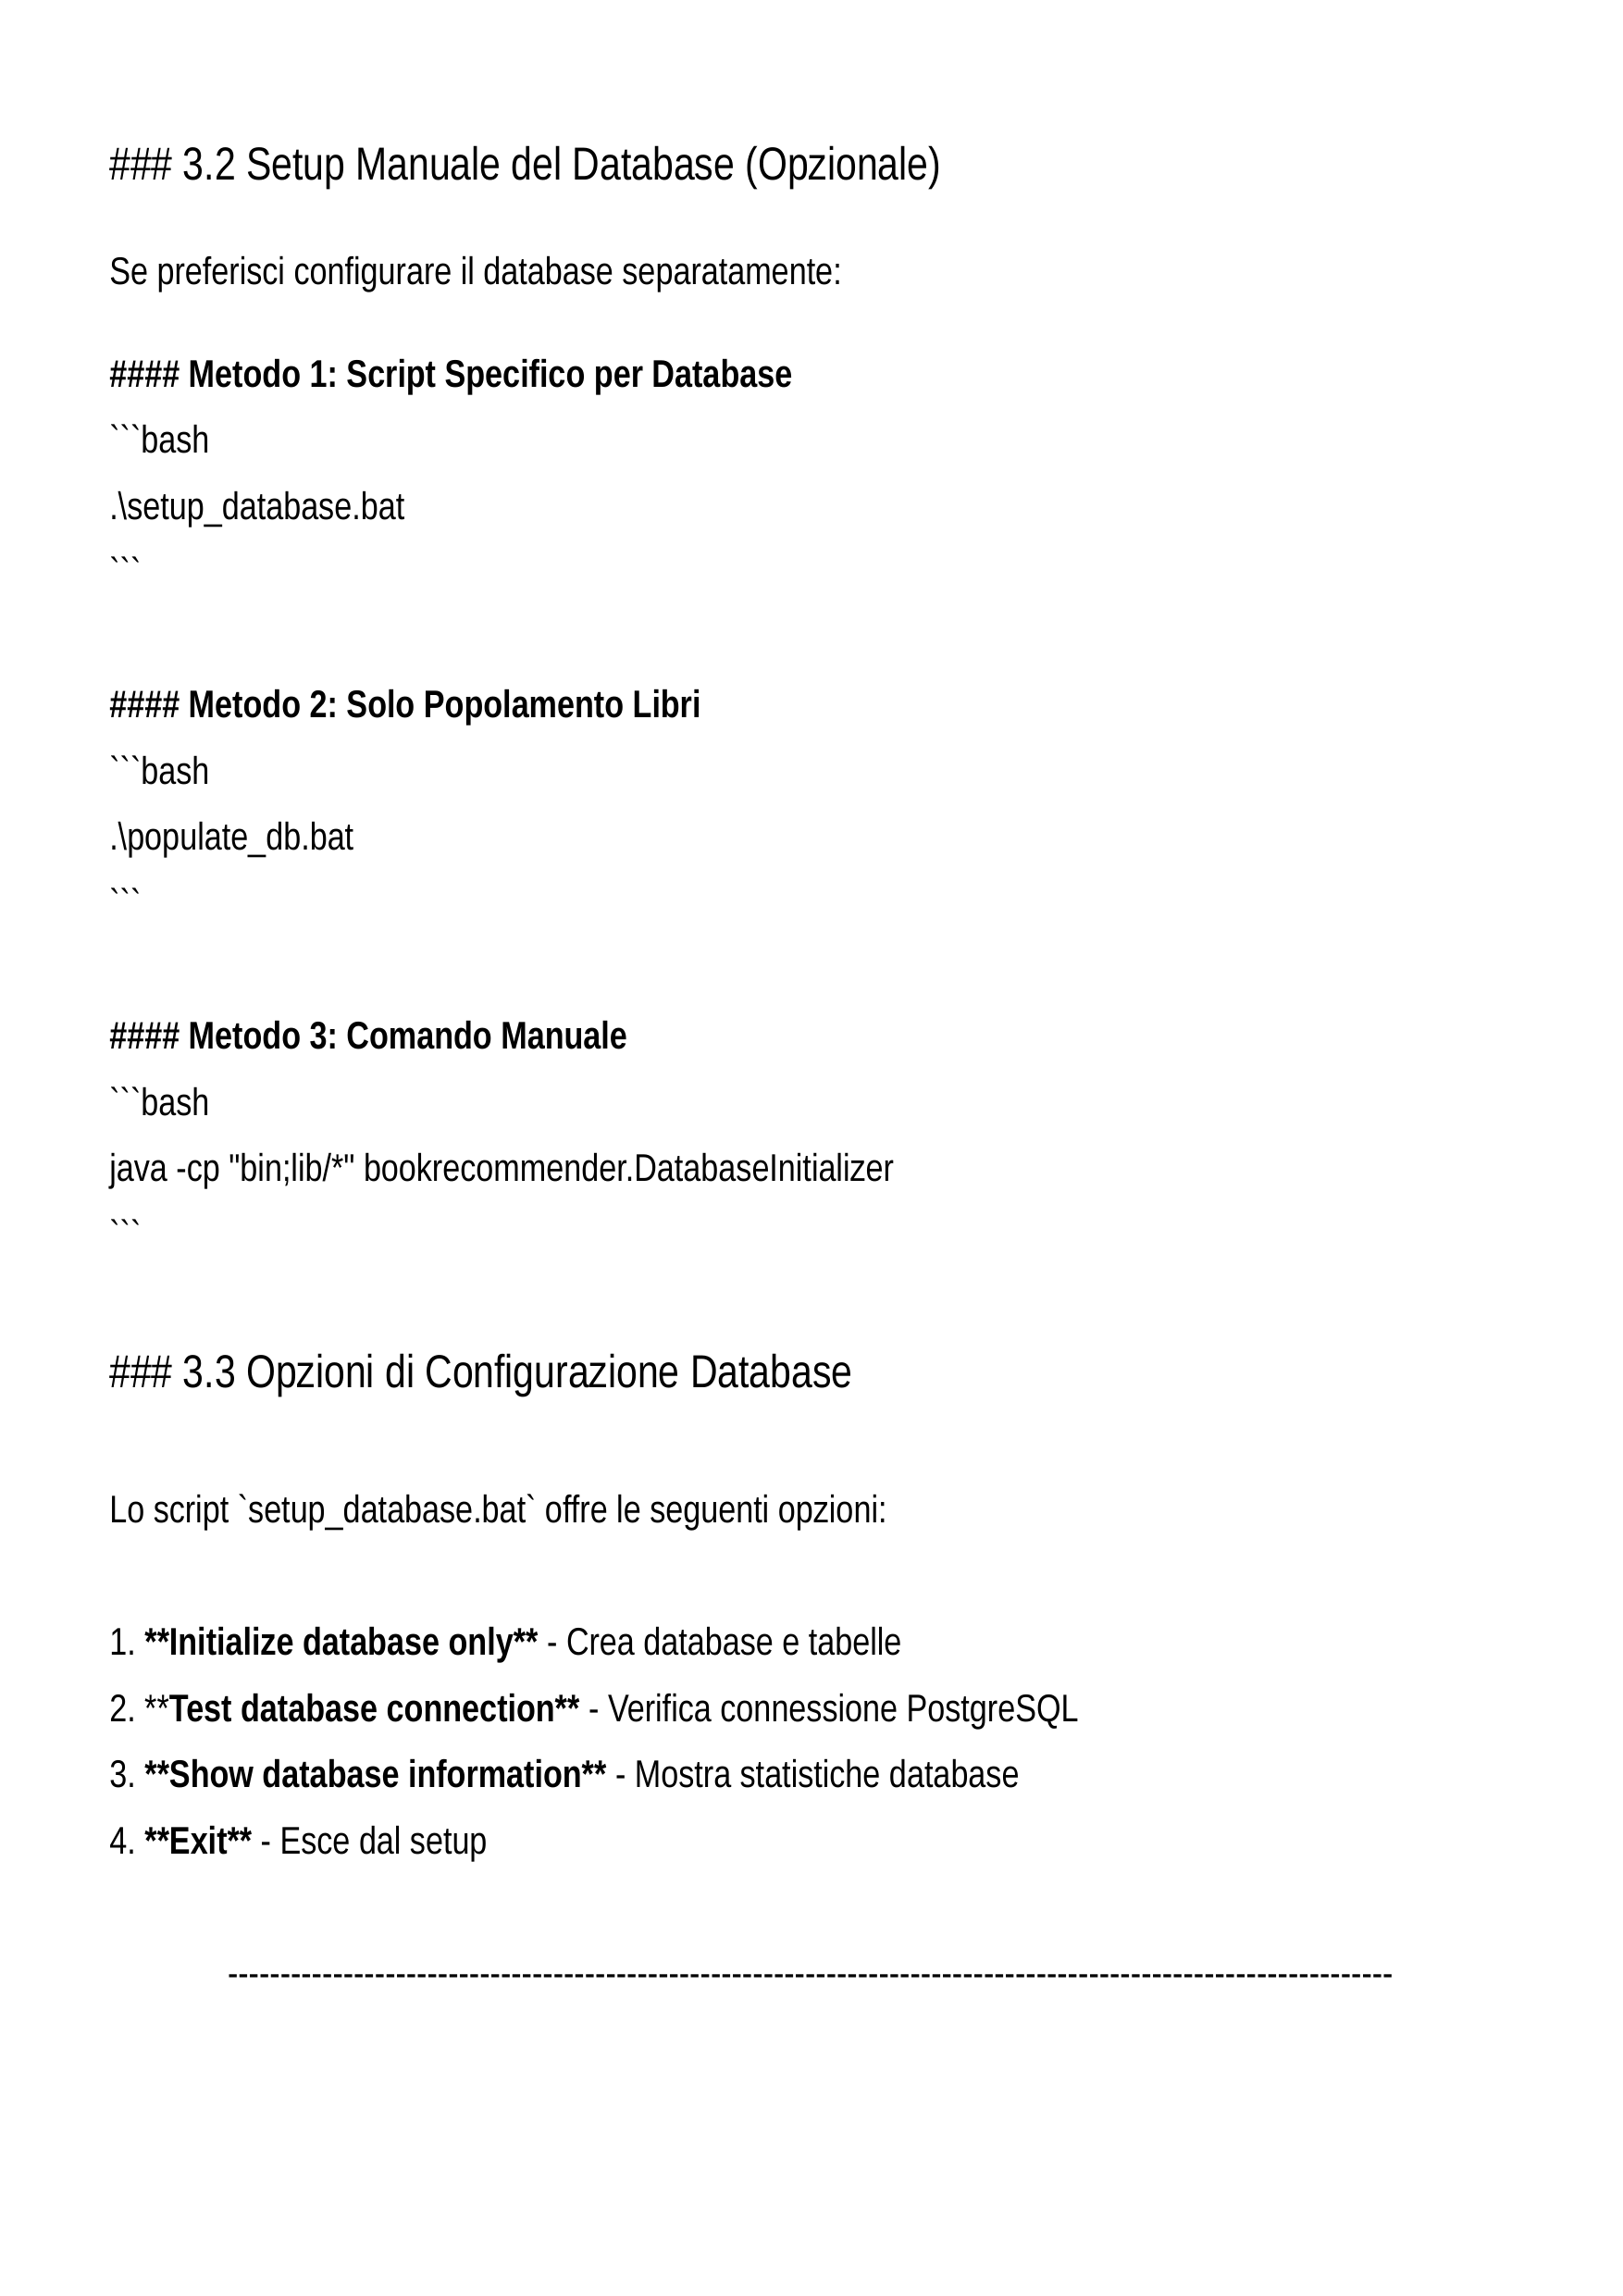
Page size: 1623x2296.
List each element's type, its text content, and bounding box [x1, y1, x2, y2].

text ```bash [109, 748, 1514, 792]
text .\populate_db.bat [109, 814, 1514, 859]
text ``` [109, 881, 1514, 925]
text #### Metodo 1: Script Specifico per Database [109, 351, 1514, 395]
text Lo script `setup_database.bat` offre le seguenti opzioni: [109, 1487, 1514, 1531]
text Se preferisci configurare il database separatamente: [109, 249, 1514, 293]
text 3. **Show database information** - Mostra statistiche database [109, 1752, 1514, 1796]
text 2. **Test database connection** - Verifica connessione PostgreSQL [109, 1685, 1514, 1730]
text --------------------------------------------------------------------------------------------------------------- [109, 1951, 1514, 1994]
text ### 3.3 Opzioni di Configurazione Database [109, 1344, 1514, 1397]
text ### 3.2 Setup Manuale del Database (Opzionale) [109, 137, 1514, 190]
text java -cp "bin;lib/*" bookrecommender.DatabaseInitializer [109, 1146, 1514, 1190]
text #### Metodo 3: Comando Manuale [109, 1013, 1514, 1057]
text ```bash [109, 417, 1514, 461]
text ``` [109, 1211, 1514, 1256]
text ``` [109, 550, 1514, 594]
text 1. **Initialize database only** - Crea database e tabelle [109, 1620, 1514, 1664]
text #### Metodo 2: Solo Popolamento Libri [109, 682, 1514, 726]
text .\setup_database.bat [109, 483, 1514, 527]
text ```bash [109, 1079, 1514, 1123]
text 4. **Exit** - Esce dal setup [109, 1818, 1514, 1862]
